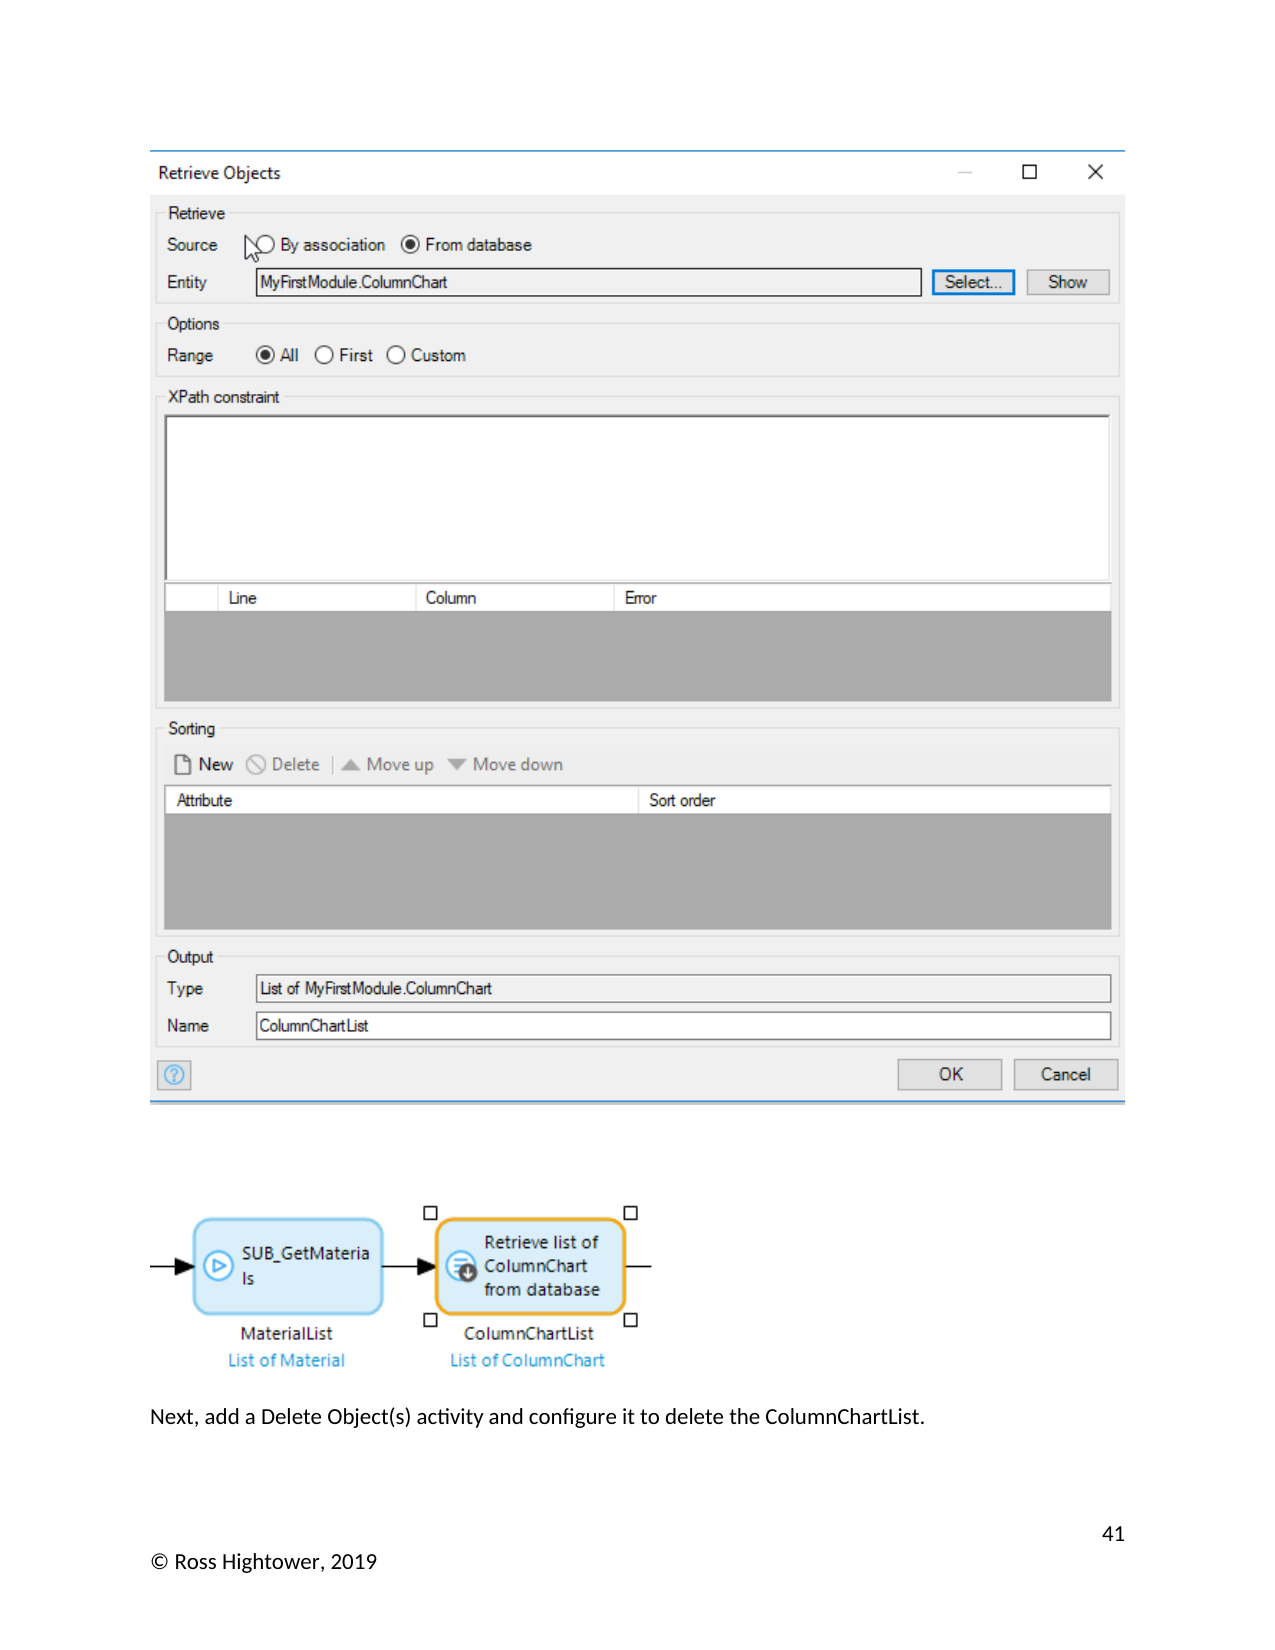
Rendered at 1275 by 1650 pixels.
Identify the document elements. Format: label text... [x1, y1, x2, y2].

text Next, add a Delete Object(s) activity and configure it to delete the ColumnChartList. [150, 1402, 1125, 1430]
picture [150, 150, 1125, 1105]
picture [150, 1170, 652, 1384]
